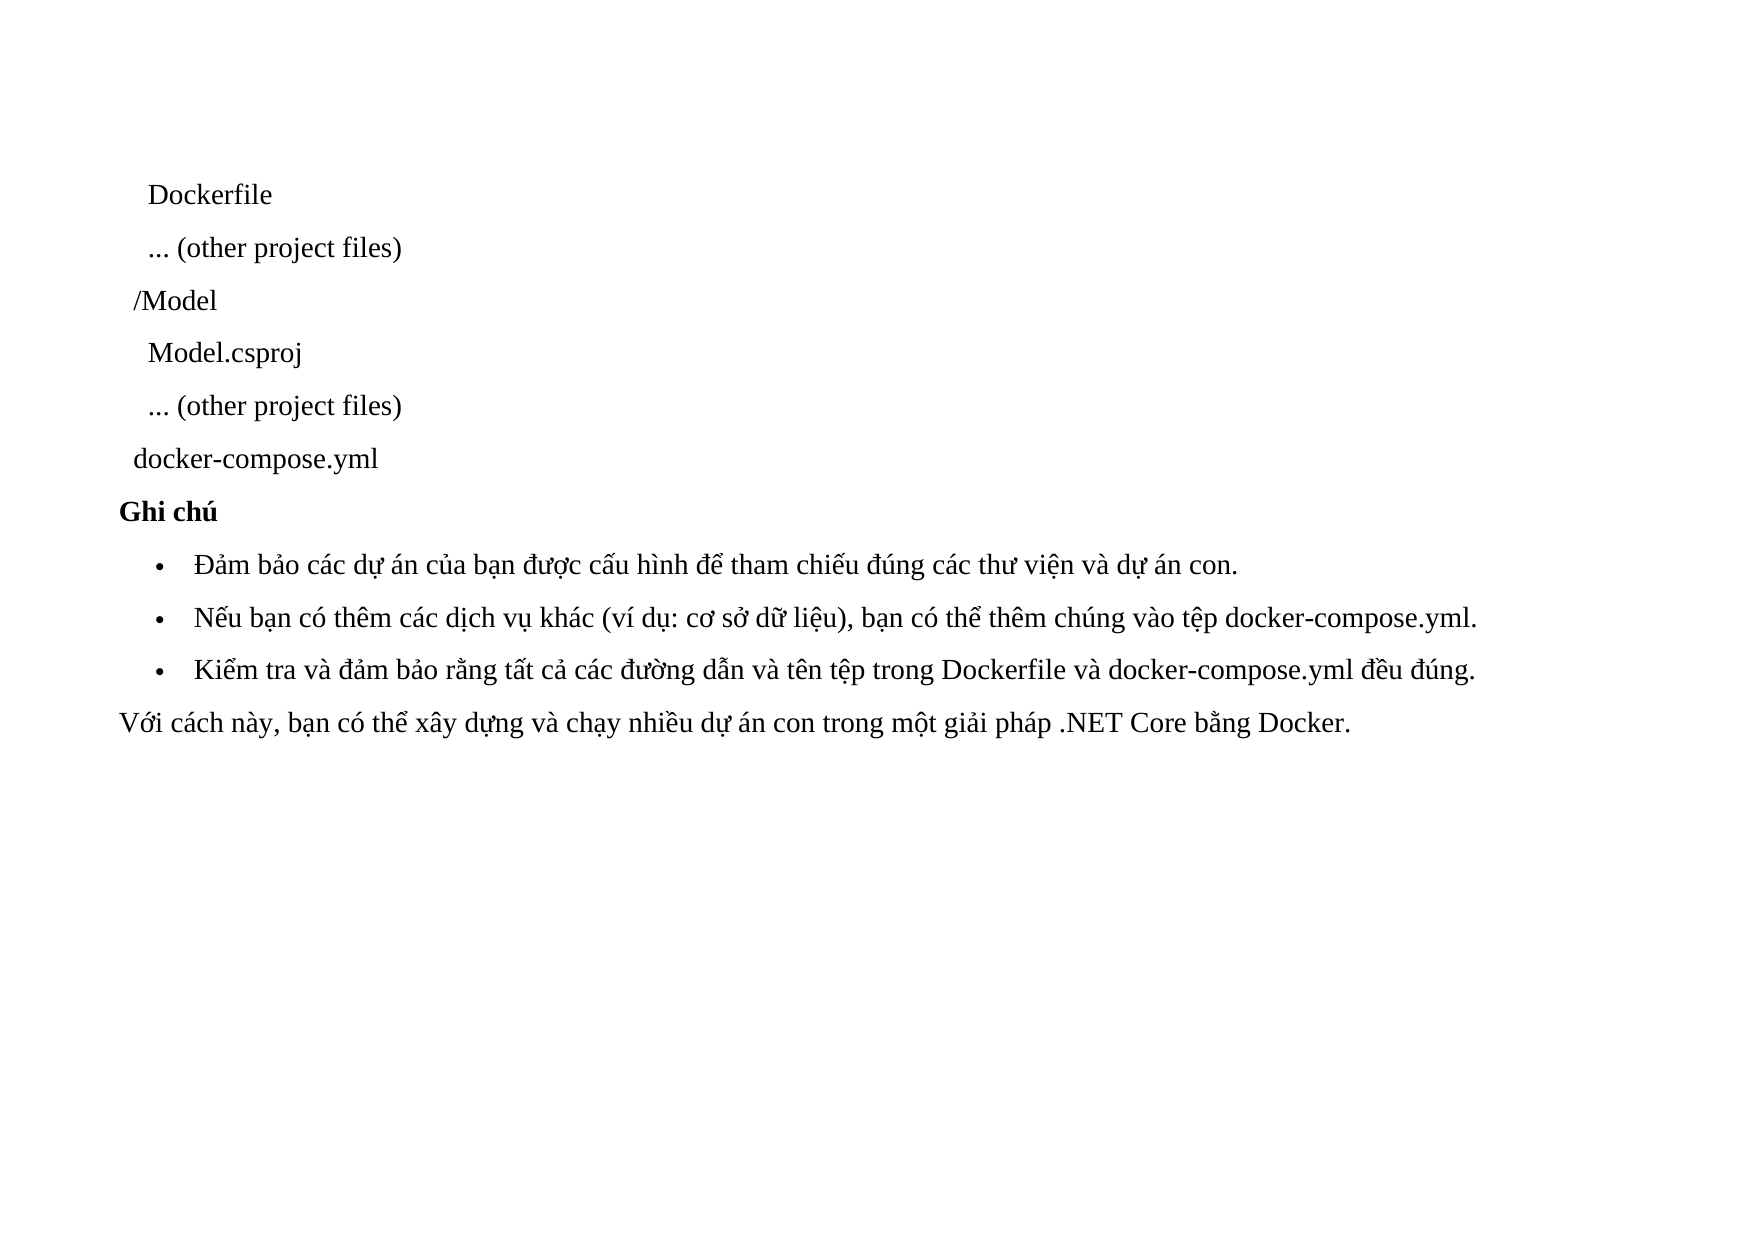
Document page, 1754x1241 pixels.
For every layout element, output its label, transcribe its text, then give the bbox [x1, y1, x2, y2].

text Dockerfile [118, 177, 1635, 211]
list Nếu bạn có thêm các dịch vụ khác (ví dụ: cơ sở dữ liệu), bạn có thể thêm chúng vào tệp docker-compose.yml. [156, 600, 1635, 633]
text Ghi chú [118, 494, 1635, 528]
text docker-compose.yml [118, 441, 1635, 475]
text ... (other project files) [118, 230, 1635, 263]
text ... (other project files) [118, 388, 1635, 422]
text Model.csproj [118, 336, 1635, 369]
text /Model [118, 283, 1635, 316]
list Kiểm tra và đảm bảo rằng tất cả các đường dẫn và tên tệp trong Dockerfile và docker-compose.yml đều đúng. [156, 652, 1635, 686]
list Đảm bảo các dự án của bạn được cấu hình để tham chiếu đúng các thư viện và dự án con. [156, 547, 1635, 580]
text Với cách này, bạn có thể xây dựng và chạy nhiều dự án con trong một giải pháp .NET Core bằng Docker. [118, 705, 1635, 739]
